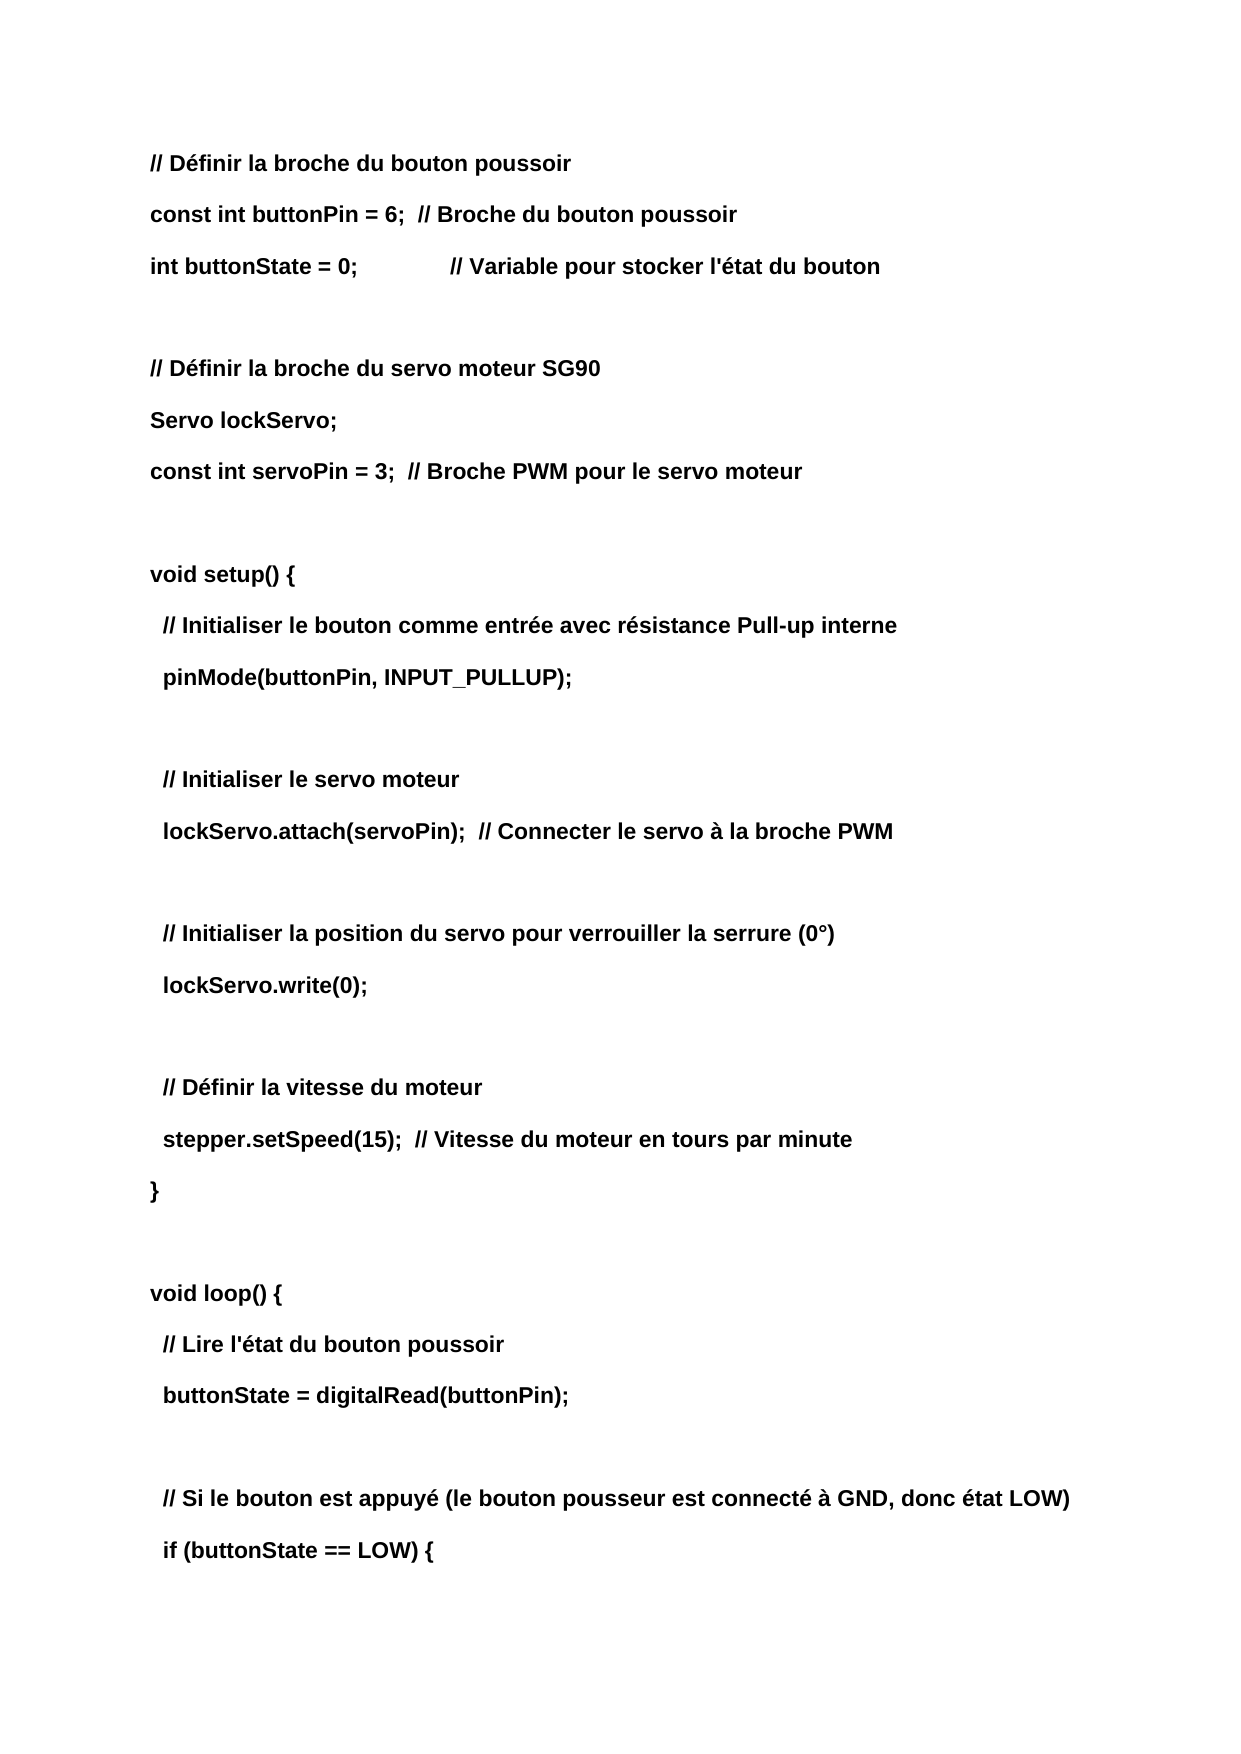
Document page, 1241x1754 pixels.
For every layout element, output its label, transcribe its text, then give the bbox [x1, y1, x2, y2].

text // Définir la broche du servo moteur SG90 [150, 355, 1090, 382]
text Servo lockServo; [150, 407, 1090, 433]
text const int buttonPin = 6; // Broche du bouton poussoir [150, 201, 1090, 228]
text buttonState = digitalRead(buttonPin); [150, 1382, 1090, 1409]
text } [150, 1177, 1090, 1203]
text const int servoPin = 3; // Broche PWM pour le servo moteur [150, 458, 1090, 484]
text int buttonState = 0; // Variable pour stocker l'état du bouton [150, 253, 1090, 279]
text // Si le bouton est appuyé (le bouton pousseur est connecté à GND, donc état LOW) [150, 1485, 1090, 1512]
text void setup() { [150, 561, 1090, 587]
text // Initialiser la position du servo pour verrouiller la serrure (0°) [150, 920, 1090, 947]
text // Initialiser le servo moteur [150, 766, 1090, 793]
text // Lire l'état du bouton poussoir [150, 1331, 1090, 1357]
text lockServo.write(0); [150, 972, 1090, 998]
text void loop() { [150, 1280, 1090, 1306]
text stepper.setSpeed(15); // Vitesse du moteur en tours par minute [150, 1126, 1090, 1152]
text pinMode(buttonPin, INPUT_PULLUP); [150, 663, 1090, 690]
text // Définir la broche du bouton poussoir [150, 150, 1090, 176]
text // Initialiser le bouton comme entrée avec résistance Pull-up interne [150, 612, 1090, 638]
text if (buttonState == LOW) { [150, 1537, 1090, 1563]
text lockServo.attach(servoPin); // Connecter le servo à la broche PWM [150, 818, 1090, 844]
text // Définir la vitesse du moteur [150, 1074, 1090, 1101]
